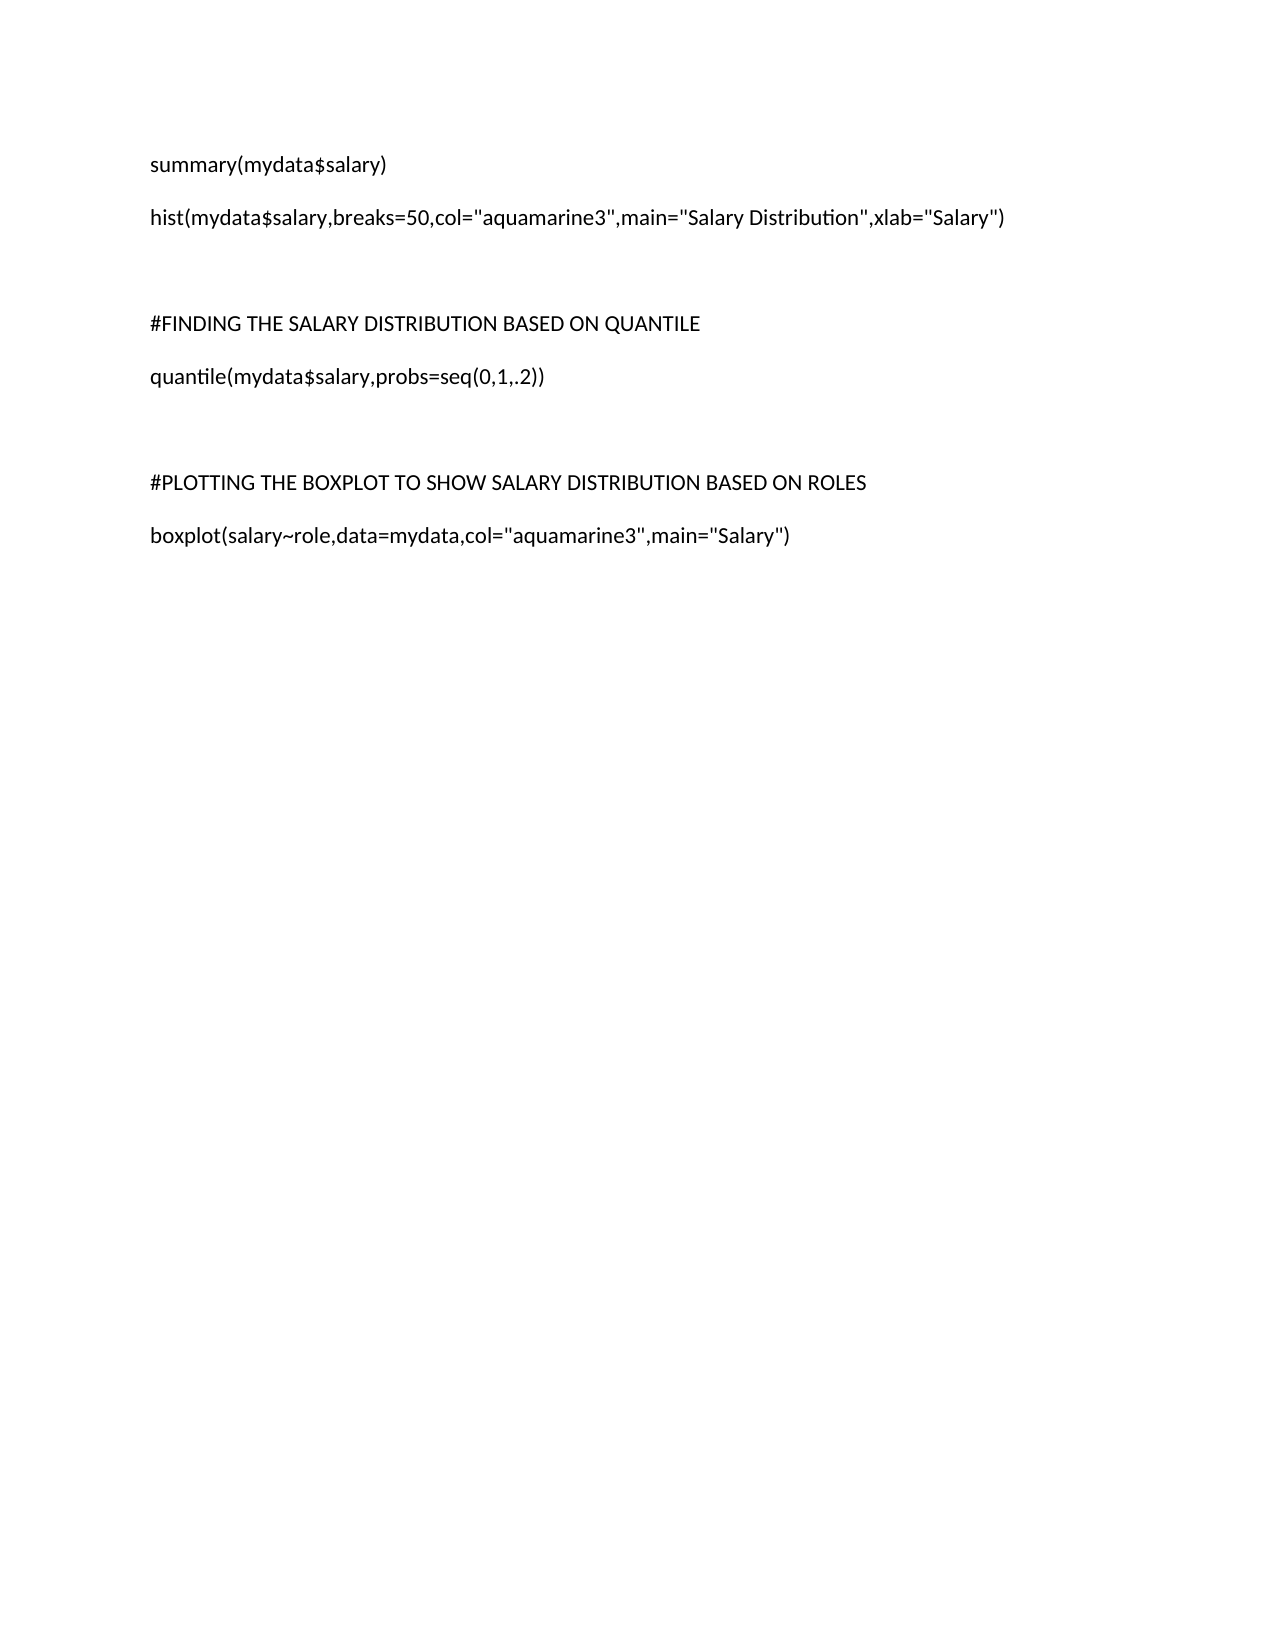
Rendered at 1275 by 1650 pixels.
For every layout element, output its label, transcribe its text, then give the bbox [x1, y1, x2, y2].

text hist(mydata$salary,breaks=50,col="aquamarine3",main="Salary Distribution",xlab="Salary") [150, 203, 1125, 231]
text summary(mydata$salary) [150, 150, 1125, 178]
text boxplot(salary~role,data=mydata,col="aquamarine3",main="Salary") [150, 521, 1125, 549]
text #FINDING THE SALARY DISTRIBUTION BASED ON QUANTILE [150, 309, 1125, 337]
text quantile(mydata$salary,probs=seq(0,1,.2)) [150, 362, 1125, 390]
text #PLOTTING THE BOXPLOT TO SHOW SALARY DISTRIBUTION BASED ON ROLES [150, 468, 1125, 496]
